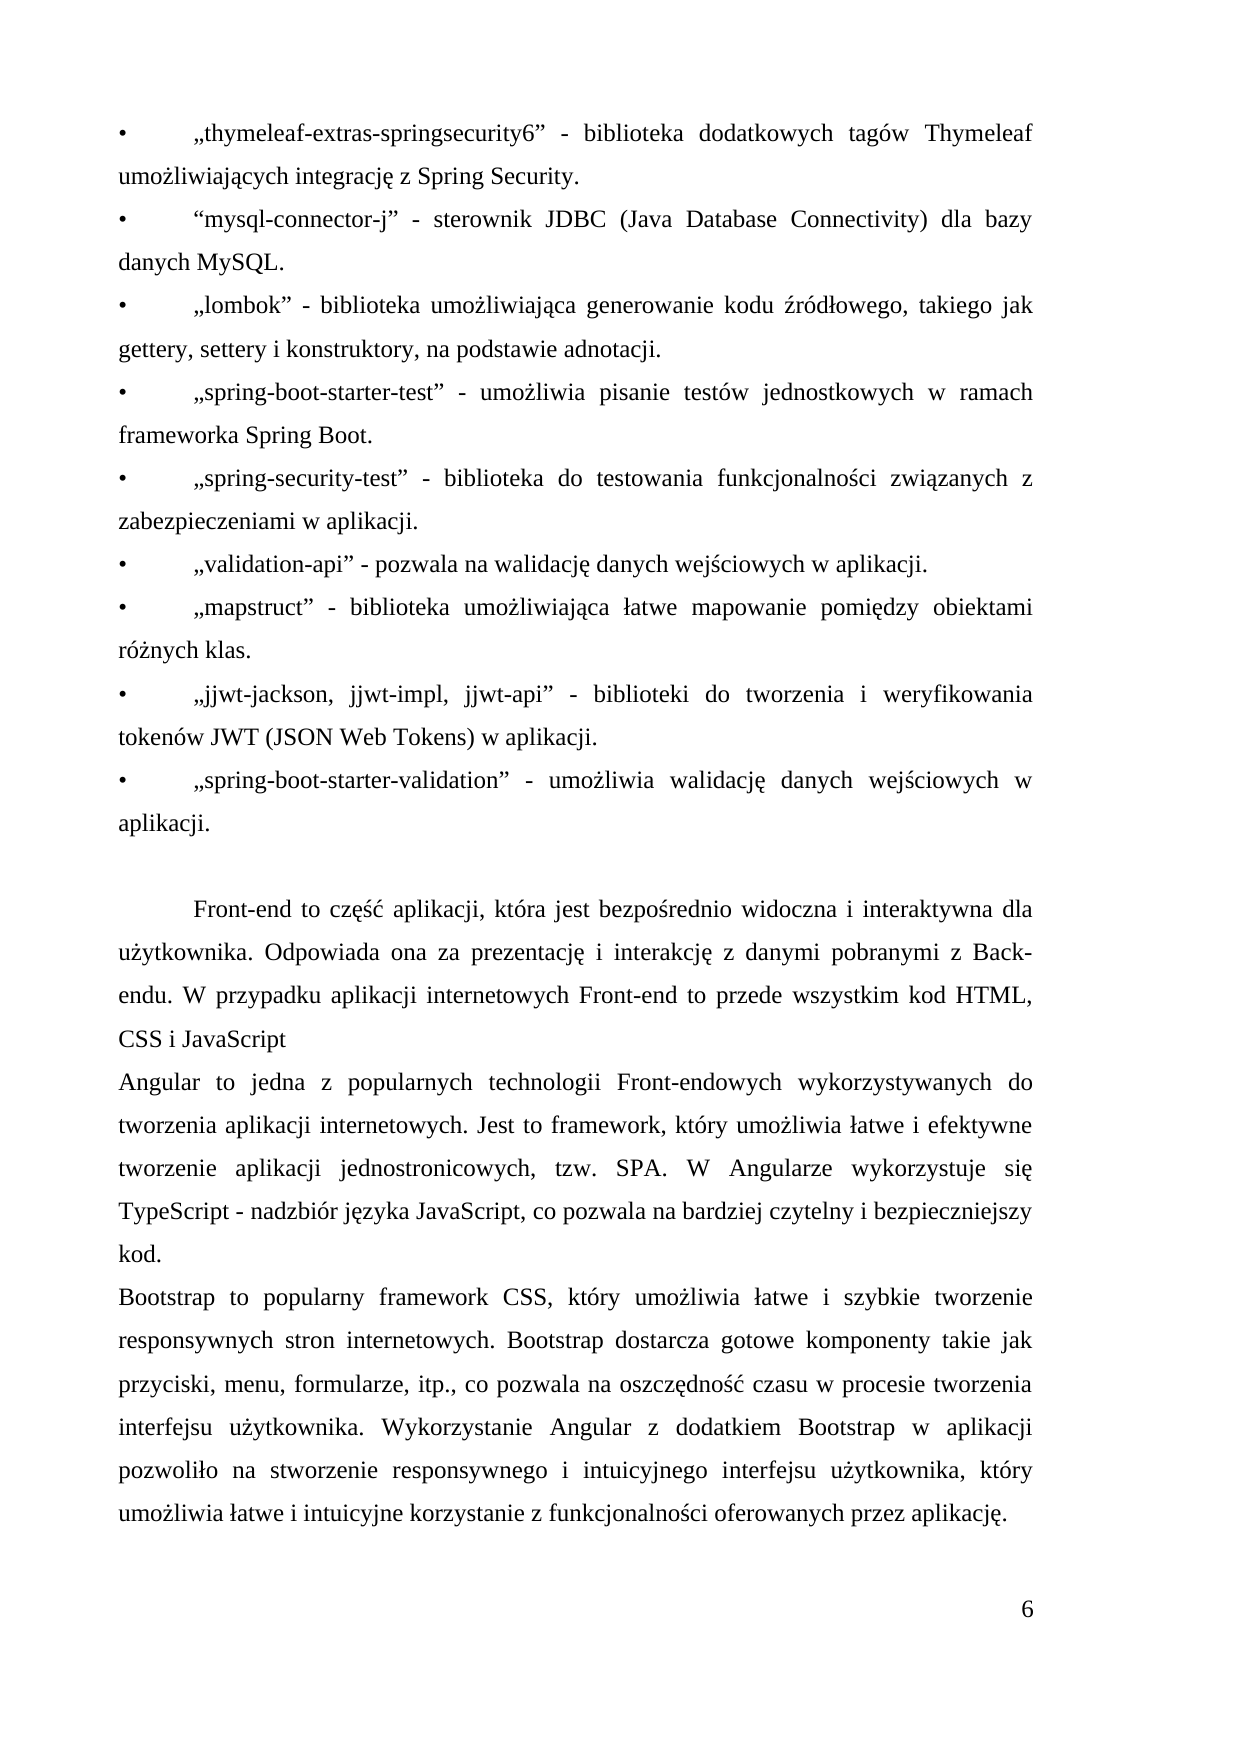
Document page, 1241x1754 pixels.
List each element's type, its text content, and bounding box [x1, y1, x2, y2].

text • „jjwt-jackson, jjwt-impl, jjwt-api” - biblioteki do tworzenia i weryfikowania tokenów JWT (JSON Web Tokens) w aplikacji. [118, 679, 1033, 751]
text • „spring-boot-starter-test” - umożliwia pisanie testów jednostkowych w ramach frameworka Spring Boot. [118, 377, 1033, 449]
text • „mapstruct” - biblioteka umożliwiająca łatwe mapowanie pomiędzy obiektami różnych klas. [118, 592, 1033, 664]
text • „spring-security-test” - biblioteka do testowania funkcjonalności związanych z zabezpieczeniami w aplikacji. [118, 463, 1033, 535]
text Bootstrap to popularny framework CSS, który umożliwia łatwe i szybkie tworzenie responsywnych stron internetowych. Bootstrap dostarcza gotowe komponenty takie jak przyciski, menu, formularze, itp., co pozwala na oszczędność czasu w procesie tworzenia interfejsu użytkownika. Wykorzystanie Angular z dodatkiem Bootstrap w aplikacji pozwoliło na stworzenie responsywnego i intuicyjnego interfejsu użytkownika, który umożliwia łatwe i intuicyjne korzystanie z funkcjonalności oferowanych przez aplikację. [118, 1282, 1033, 1527]
text Angular to jedna z popularnych technologii Front-endowych wykorzystywanych do tworzenia aplikacji internetowych. Jest to framework, który umożliwia łatwe i efektywne tworzenie aplikacji jednostronicowych, tzw. SPA. W Angularze wykorzystuje się TypeScript - nadzbiór języka JavaScript, co pozwala na bardziej czytelny i bezpieczniejszy kod. [118, 1067, 1033, 1268]
text • „thymeleaf-extras-springsecurity6” - biblioteka dodatkowych tagów Thymeleaf umożliwiających integrację z Spring Security. [118, 118, 1033, 190]
text Front-end to część aplikacji, która jest bezpośrednio widoczna i interaktywna dla użytkownika. Odpowiada ona za prezentację i interakcję z danymi pobranymi z Back-endu. W przypadku aplikacji internetowych Front-end to przede wszystkim kod HTML, CSS i JavaScript [118, 894, 1033, 1052]
text • “mysql-connector-j” - sterownik JDBC (Java Database Connectivity) dla bazy danych MySQL. [118, 204, 1033, 276]
text • „lombok” - biblioteka umożliwiająca generowanie kodu źródłowego, takiego jak gettery, settery i konstruktory, na podstawie adnotacji. [118, 291, 1033, 362]
text • „spring-boot-starter-validation” - umożliwia walidację danych wejściowych w aplikacji. [118, 765, 1033, 837]
text • „validation-api” - pozwala na walidację danych wejściowych w aplikacji. [118, 549, 1033, 578]
